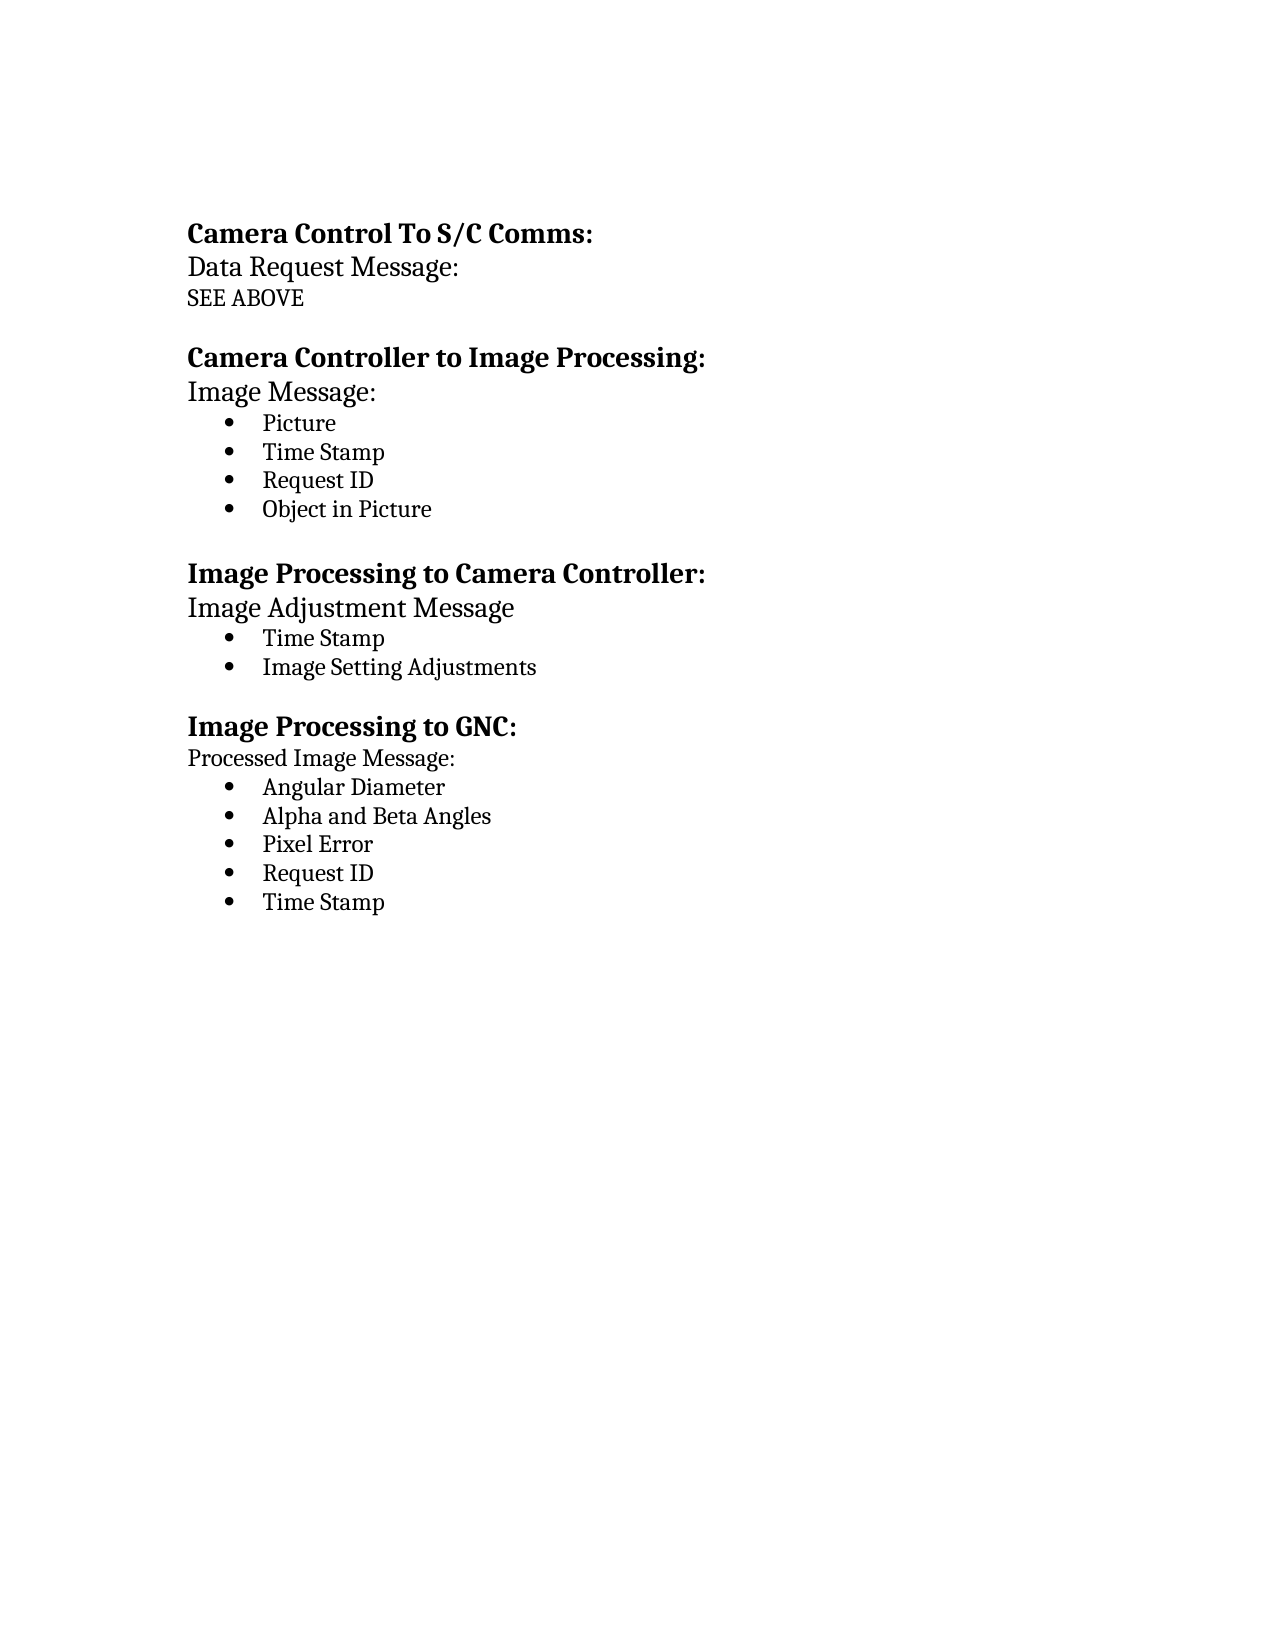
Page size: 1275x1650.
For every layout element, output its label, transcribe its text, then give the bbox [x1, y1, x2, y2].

list Request ID [225, 859, 1087, 888]
text SEE ABOVE [187, 284, 1087, 313]
list Object in Picture [225, 495, 1087, 524]
text Image Adjustment Message [187, 591, 1087, 624]
list Time Stamp [225, 888, 1087, 917]
list Pixel Error [225, 830, 1087, 859]
text Camera Controller to Image Processing: [187, 342, 1087, 375]
list Time Stamp [225, 624, 1087, 653]
list Alpha and Beta Angles [225, 802, 1087, 830]
list Time Stamp [225, 437, 1087, 466]
list Picture [225, 409, 1087, 437]
text Image Processing to Camera Controller: [187, 557, 1087, 591]
list Angular Diameter [225, 773, 1087, 802]
text Data Request Message: [187, 251, 1087, 284]
text Image Message: [187, 375, 1087, 409]
list Request ID [225, 466, 1087, 495]
text Camera Control To S/C Comms: [187, 217, 1087, 251]
text Processed Image Message: [187, 744, 1087, 773]
text Image Processing to GNC: [187, 711, 1087, 744]
list Image Setting Adjustments [225, 653, 1087, 682]
